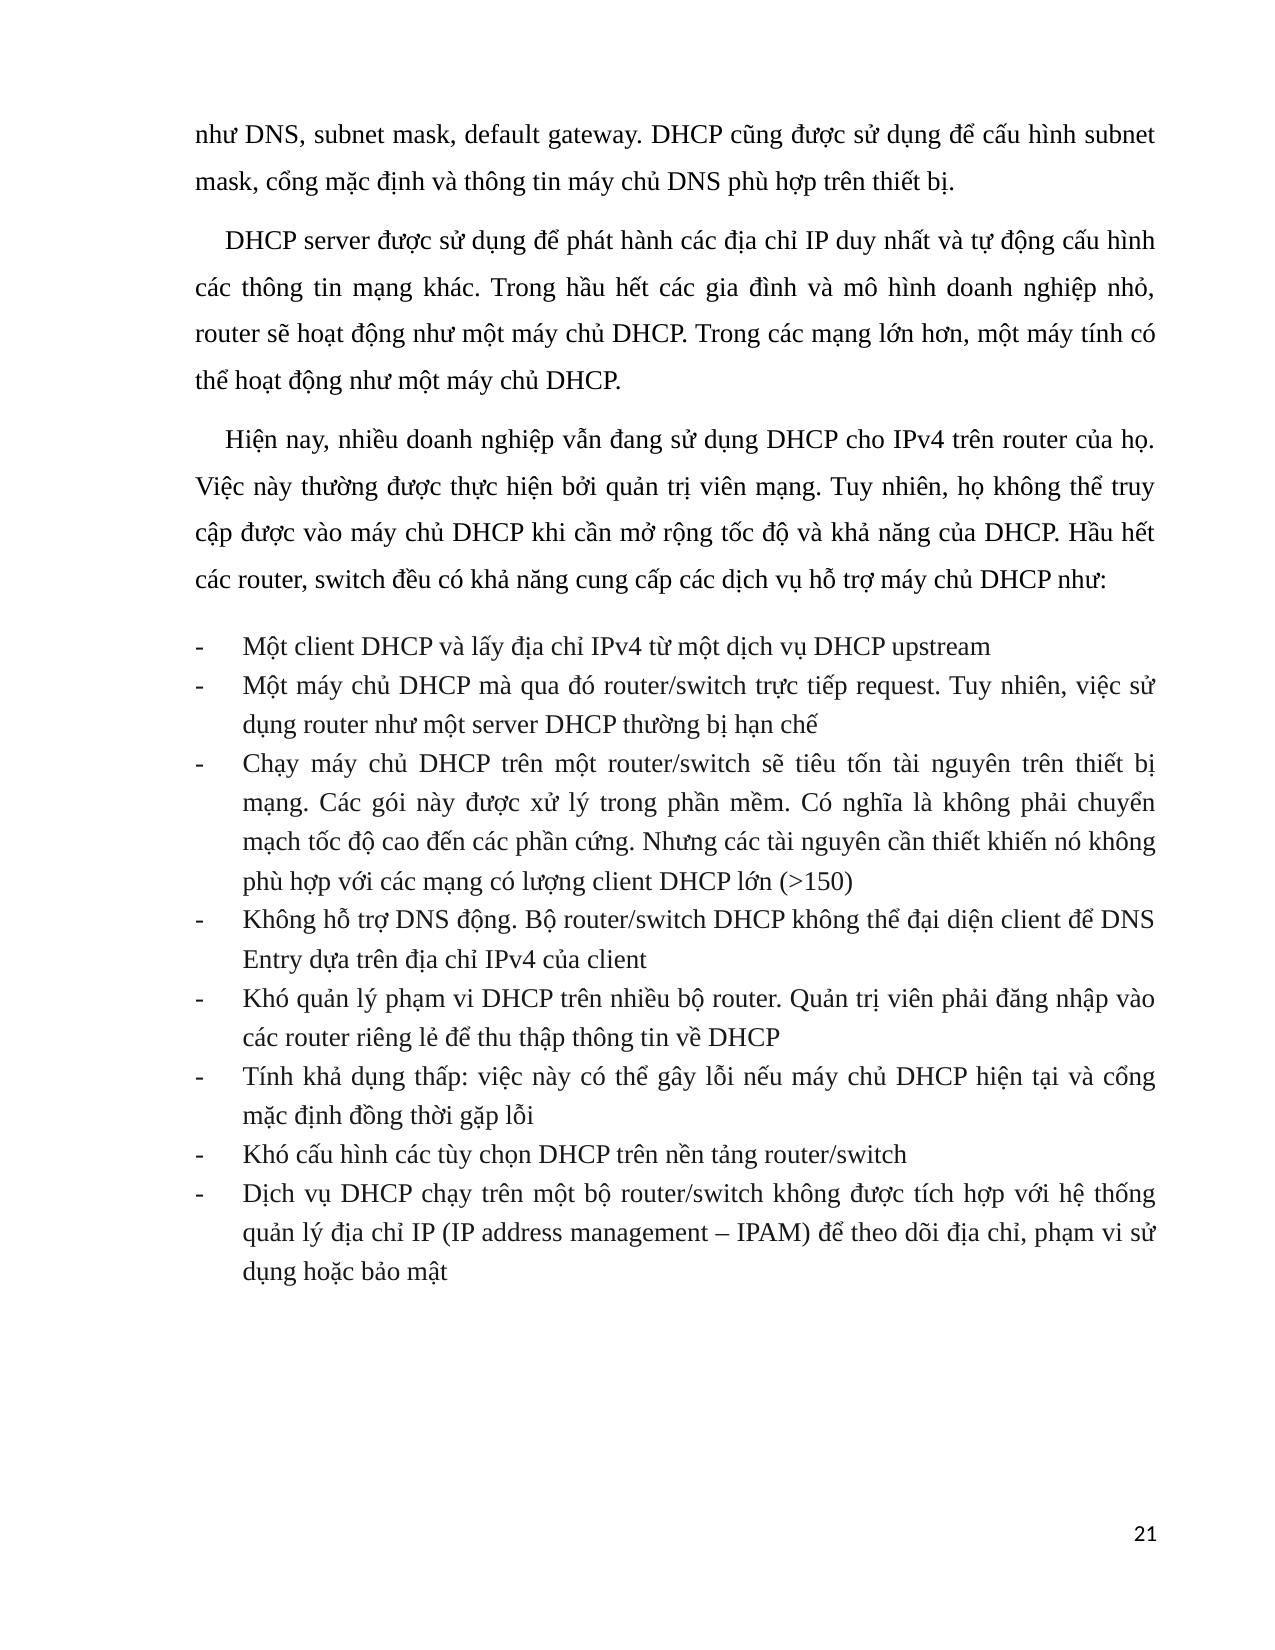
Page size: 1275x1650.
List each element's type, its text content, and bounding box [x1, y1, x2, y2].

list Chạy máy chủ DHCP trên một router/switch sẽ tiêu tốn tài nguyên trên thiết bị mạng. Các gói này được xử lý trong phần mềm. Có nghĩa là không phải chuyển mạch tốc độ cao đến các phần cứng. Nhưng các tài nguyên cần thiết khiến nó không phù hợp với các mạng có lượng client DHCP lớn (>150) [195, 739, 1157, 896]
list Tính khả dụng thấp: việc này có thể gây lỗi nếu máy chủ DHCP hiện tại và cổng mặc định đồng thời gặp lỗi [195, 1052, 1157, 1130]
list Một client DHCP và lấy địa chỉ IPv4 từ một dịch vụ DHCP upstream [195, 622, 1157, 661]
list Dịch vụ DHCP chạy trên một bộ router/switch không được tích hợp với hệ thống quản lý địa chỉ IP (IP address management – IPAM) để theo dõi địa chỉ, phạm vi sử dụng hoặc bảo mật [195, 1169, 1157, 1286]
list Khó quản lý phạm vi DHCP trên nhiều bộ router. Quản trị viên phải đăng nhập vào các router riêng lẻ để thu thập thông tin về DHCP [195, 974, 1157, 1052]
list Một máy chủ DHCP mà qua đó router/switch trực tiếp request. Tuy nhiên, việc sử dụng router như một server DHCP thường bị hạn chế [195, 661, 1157, 739]
list Không hỗ trợ DNS động. Bộ router/switch DHCP không thể đại diện client để DNS Entry dựa trên địa chỉ IPv4 của client [195, 896, 1157, 974]
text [195, 118, 1157, 196]
list Khó cấu hình các tùy chọn DHCP trên nền tảng router/switch [195, 1130, 1157, 1169]
text Hiện nay, nhiều doanh nghiệp vẫn đang sử dụng DHCP cho IPv4 trên router của họ. Việc này thường được thực hiện bởi quản trị viên mạng. Tuy nhiên, họ không thể truy cập được vào máy chủ DHCP khi cần mở rộng tốc độ và khả năng của DHCP. Hầu hết các router, switch đều có khả năng cung cấp các dịch vụ hỗ trợ máy chủ DHCP như: [195, 423, 1157, 594]
text DHCP server được sử dụng để phát hành các địa chỉ IP duy nhất và tự động cấu hình các thông tin mạng khác. Trong hầu hết các gia đình và mô hình doanh nghiệp nhỏ, router sẽ hoạt động như một máy chủ DHCP. Trong các mạng lớn hơn, một máy tính có thể hoạt động như một máy chủ DHCP. [195, 224, 1157, 395]
